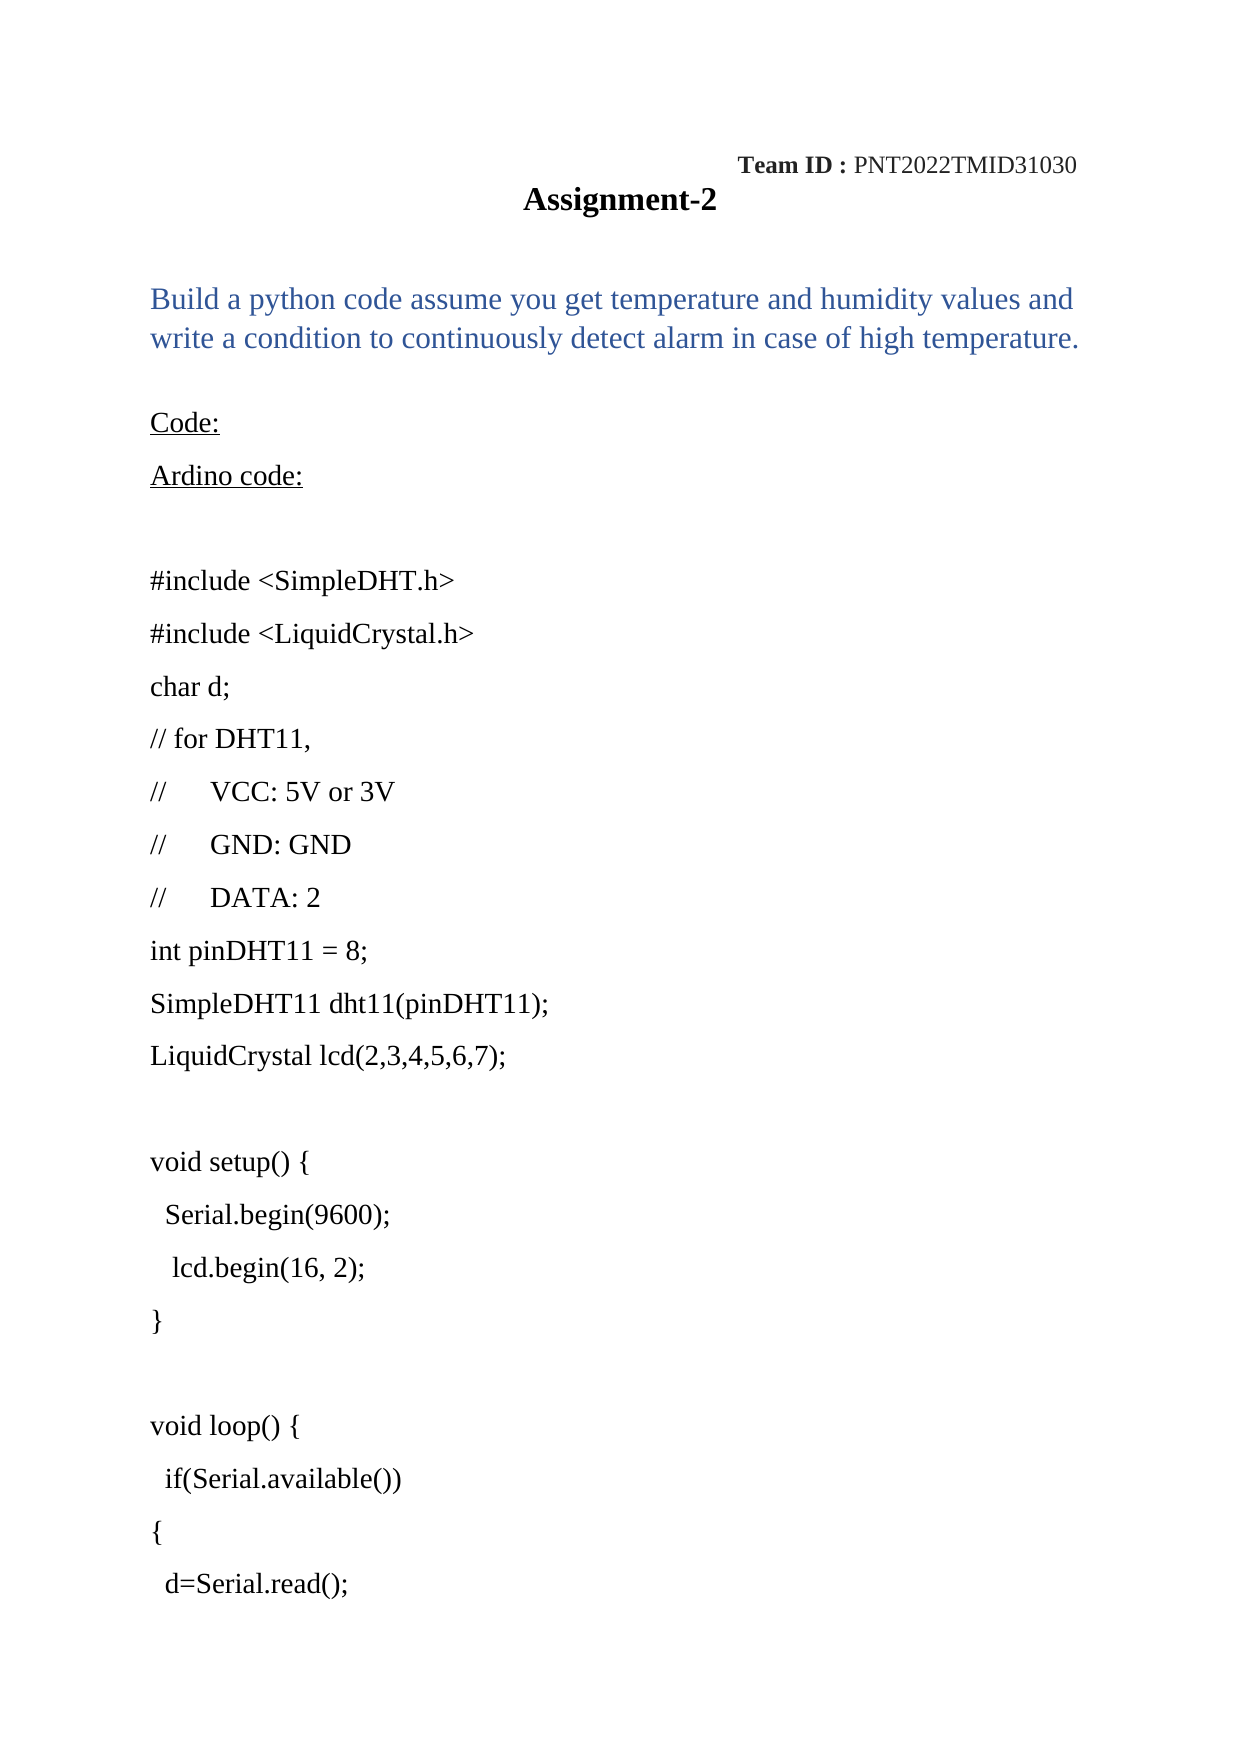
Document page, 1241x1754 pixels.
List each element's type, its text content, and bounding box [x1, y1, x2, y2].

text Assignment-2 [162, 179, 1078, 217]
text Code: [150, 405, 1090, 438]
text Ardino code: [150, 458, 1090, 491]
text // VCC: 5V or 3V [150, 774, 1090, 808]
text // DATA: 2 [150, 880, 1090, 914]
subtitle Build a python code assume you get temperature and humidity values and write a condition to continuously detect alarm in case of high temperature. [150, 280, 1090, 355]
text // for DHT11, [150, 722, 1090, 755]
text d=Serial.read(); [150, 1567, 1090, 1600]
text int pinDHT11 = 8; [150, 933, 1090, 966]
text #include <LiquidCrystal.h> [150, 616, 1090, 649]
text void loop() { [150, 1408, 1090, 1442]
text // GND: GND [150, 827, 1090, 861]
text } [150, 1303, 1090, 1336]
text Serial.begin(9600); [150, 1197, 1090, 1231]
text char d; [150, 669, 1090, 702]
text lcd.begin(16, 2); [150, 1250, 1090, 1283]
text #include <SimpleDHT.h> [150, 563, 1090, 597]
text SimpleDHT11 dht11(pinDHT11); [150, 986, 1090, 1019]
text void setup() { [150, 1144, 1090, 1178]
text { [150, 1514, 1090, 1547]
text if(Serial.available()) [150, 1461, 1090, 1494]
text LiquidCrystal lcd(2,3,4,5,6,7); [150, 1038, 1090, 1072]
